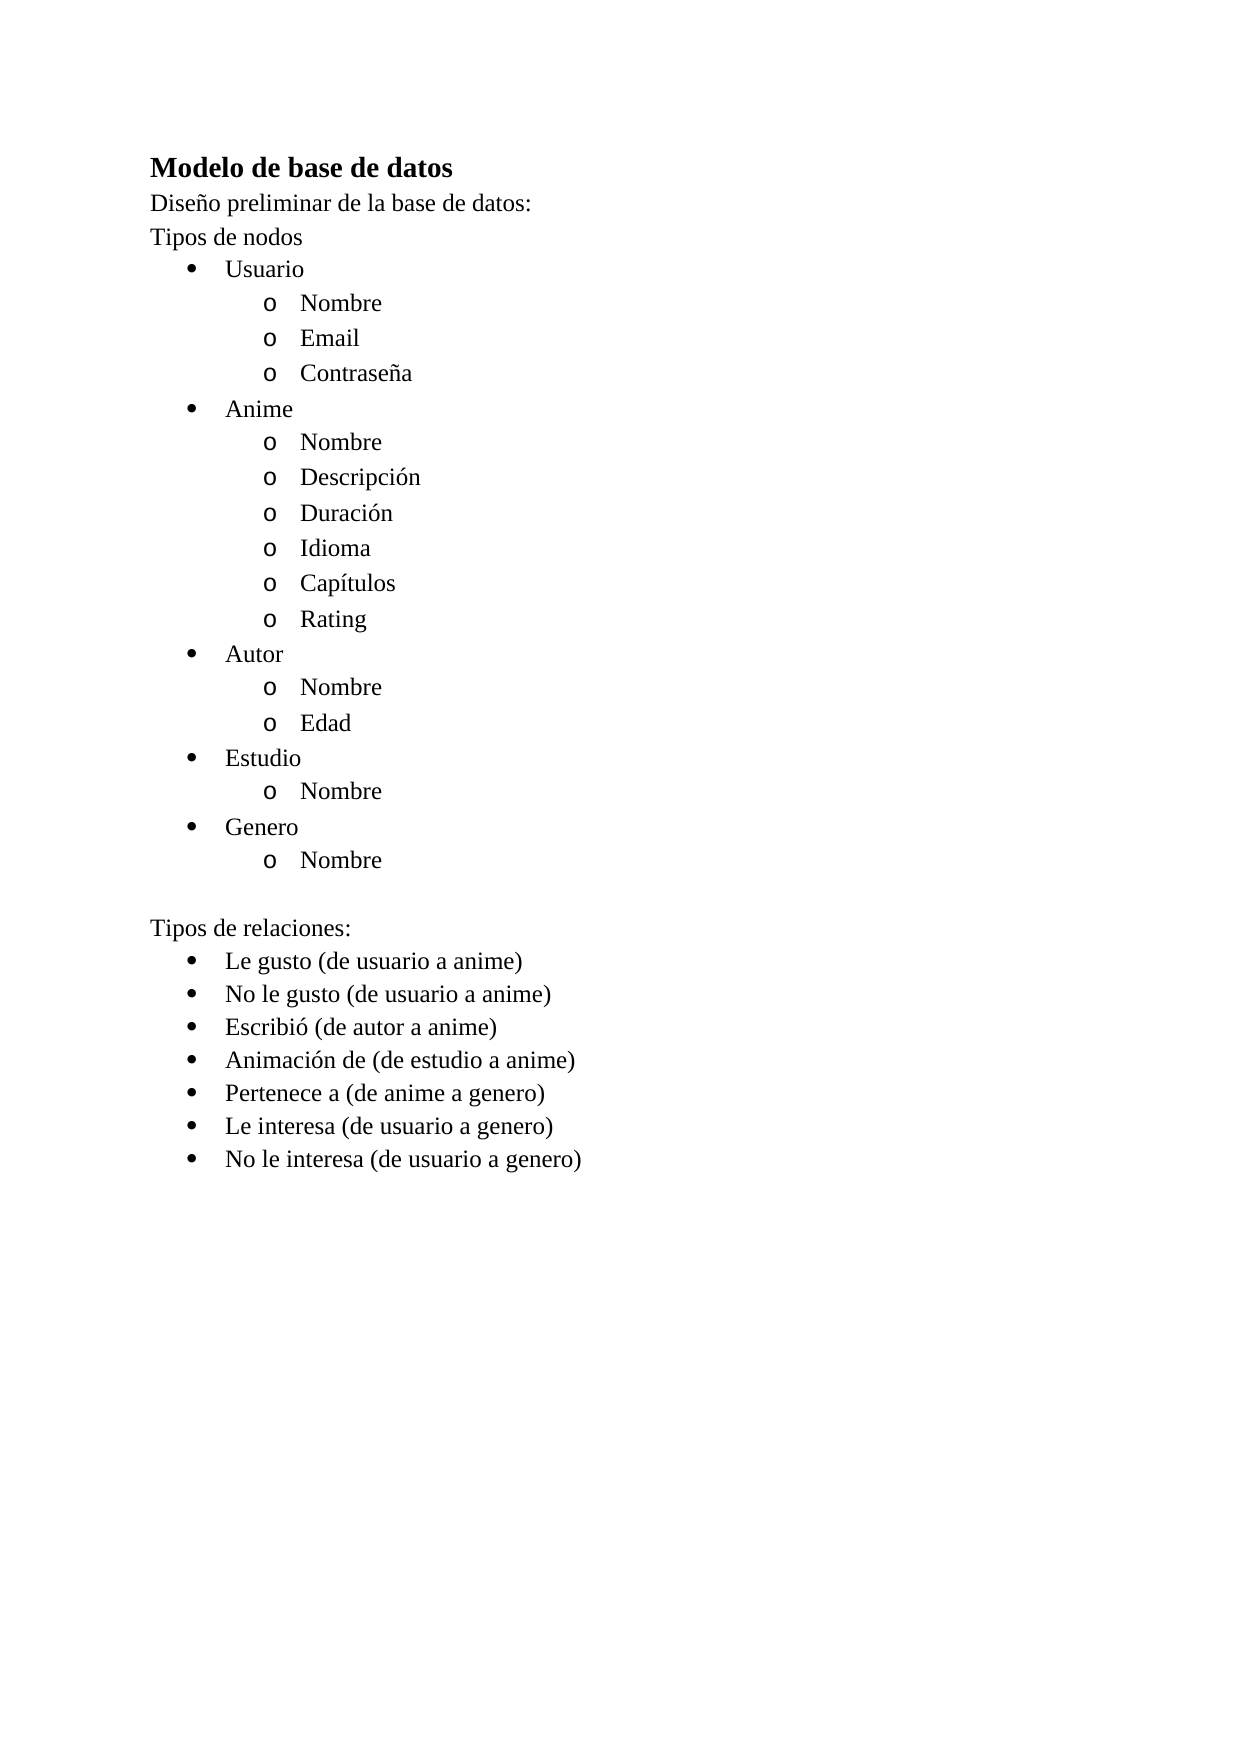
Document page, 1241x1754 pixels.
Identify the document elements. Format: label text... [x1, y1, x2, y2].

list Edad [262, 708, 1090, 739]
list Contraseña [262, 358, 1090, 389]
list Animación de (de estudio a anime) [187, 1045, 1090, 1074]
list Le interesa (de usuario a genero) [187, 1111, 1090, 1140]
list Descripción [262, 462, 1090, 493]
list Estudio [187, 743, 1090, 772]
list Rating [262, 604, 1090, 635]
list Escribió (de autor a anime) [187, 1012, 1090, 1041]
list Nombre [262, 288, 1090, 318]
list Anime [187, 394, 1090, 423]
list Capítulos [262, 568, 1090, 599]
list Nombre [262, 672, 1090, 703]
list No le gusto (de usuario a anime) [187, 979, 1090, 1008]
list Le gusto (de usuario a anime) [187, 946, 1090, 975]
list Email [262, 323, 1090, 354]
list Autor [187, 639, 1090, 668]
text Diseño preliminar de la base de datos: [150, 188, 1090, 217]
list Idioma [262, 533, 1090, 564]
list Duración [262, 498, 1090, 528]
text Tipos de relaciones: [150, 913, 1090, 942]
list No le interesa (de usuario a genero) [187, 1144, 1090, 1173]
list Genero [187, 812, 1090, 840]
list Nombre [262, 776, 1090, 807]
list Nombre [262, 427, 1090, 458]
list Nombre [262, 845, 1090, 876]
list Pertenece a (de anime a genero) [187, 1078, 1090, 1107]
list Usuario [187, 254, 1090, 283]
text Modelo de base de datos [150, 150, 1090, 183]
text Tipos de nodos [150, 222, 1090, 250]
